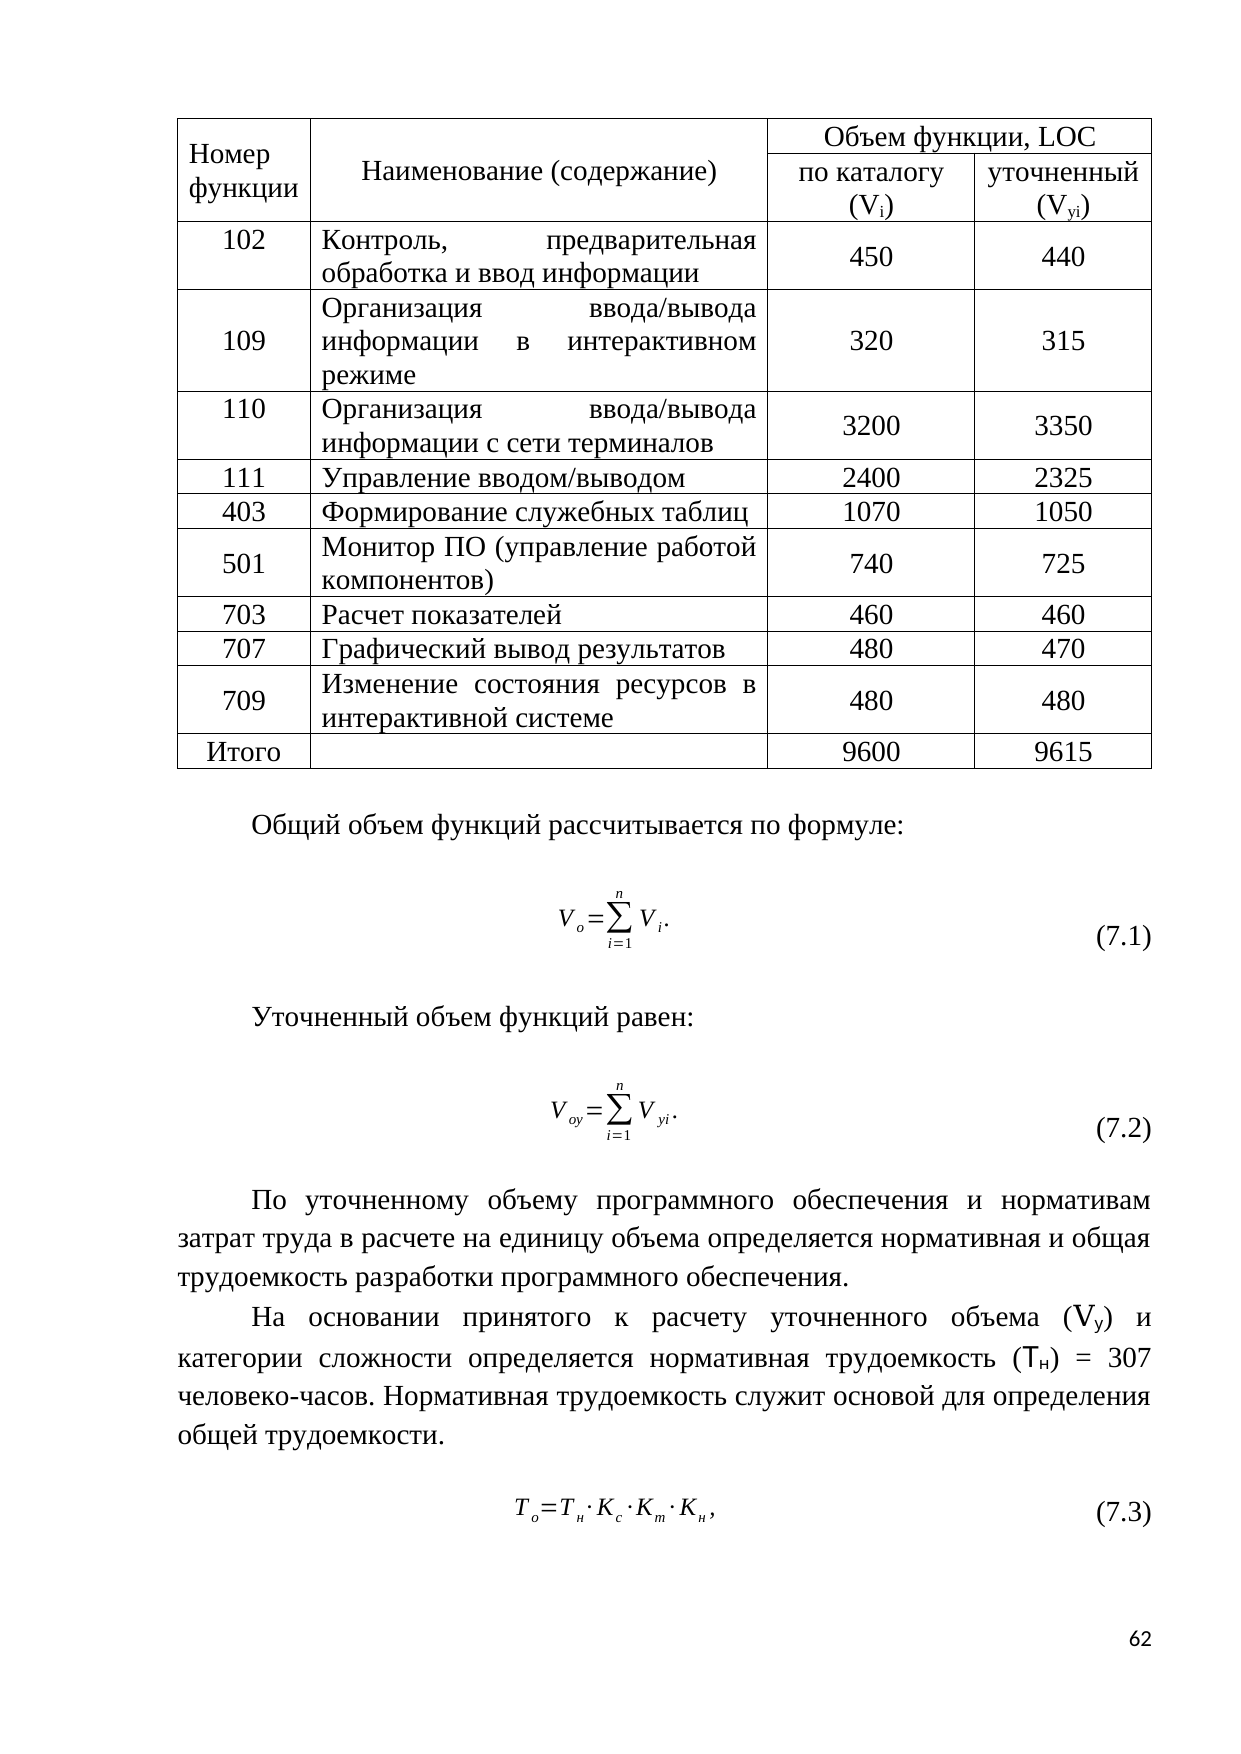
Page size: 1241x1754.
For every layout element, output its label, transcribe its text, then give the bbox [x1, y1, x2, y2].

table_cell 2325 [975, 460, 1151, 493]
table_header [166, 1076, 1063, 1143]
table_cell 320 [768, 290, 974, 391]
table_cell 109 [178, 290, 310, 391]
table_cell 1070 [768, 494, 974, 528]
table_cell 707 [178, 632, 310, 665]
table_cell 480 [975, 666, 1151, 733]
table_cell Графический вывод результатов [311, 632, 767, 665]
table_cell 315 [975, 290, 1151, 391]
table_cell 110 [178, 392, 310, 459]
table_cell уточненный (Vуi) [975, 154, 1151, 221]
text Уточненный объем функций равен: [177, 999, 1152, 1033]
table_cell Монитор ПО (управление работой компонентов) [311, 529, 767, 596]
table_cell Итого [178, 734, 310, 768]
table_header [166, 1494, 1063, 1527]
table_cell 403 [178, 494, 310, 528]
table_cell 725 [975, 529, 1151, 596]
table_header Объем функции, LOC [768, 119, 1151, 153]
text По уточненному объему программного обеспечения и нормативам затрат труда в расчете на единицу объема определяется нормативная и общая трудоемкость разработки программного обеспечения. [177, 1182, 1152, 1293]
table_header [166, 885, 1063, 999]
table_cell Управление вводом/выводом [311, 460, 767, 493]
text На основании принятого к расчету уточненного объема (Vу) и категории сложности определяется нормативная трудоемкость (Тн) = 307 человеко-часов. Нормативная трудоемкость служит основой для определения общей трудоемкости. [177, 1298, 1152, 1450]
table_header Наименование (содержание) [311, 119, 767, 221]
table_cell 703 [178, 597, 310, 631]
table_cell 3200 [768, 392, 974, 459]
table_cell Формирование служебных таблиц [311, 494, 767, 528]
table_cell 3350 [975, 392, 1151, 459]
table_header (7.2) [1063, 1076, 1163, 1143]
table_cell Изменение состояния ресурсов в интерактивной системе [311, 666, 767, 733]
table_cell 709 [178, 666, 310, 733]
table_cell 450 [768, 222, 974, 289]
table_cell 111 [178, 460, 310, 493]
table_cell 460 [975, 597, 1151, 631]
table_header (7.3) [1063, 1494, 1163, 1527]
table_cell 740 [768, 529, 974, 596]
table_cell Расчет показателей [311, 597, 767, 631]
table_cell 1050 [975, 494, 1151, 528]
text Общий объем функций рассчитывается по формуле: [177, 807, 1152, 841]
table_cell 460 [768, 597, 974, 631]
table_cell 480 [768, 632, 974, 665]
table_cell 480 [768, 666, 974, 733]
table_cell 102 [178, 222, 310, 289]
table_cell по каталогу (Vi) [768, 154, 974, 221]
table_cell Организация ввода/вывода информации с сети терминалов [311, 392, 767, 459]
table_header (7.1) [1063, 885, 1163, 999]
table_cell 9600 [768, 734, 974, 768]
table_cell Организация ввода/вывода информации в интерактивном режиме [311, 290, 767, 391]
table_header Номер функции [178, 119, 310, 221]
table_cell [311, 734, 767, 768]
table_cell 2400 [768, 460, 974, 493]
table_cell 440 [975, 222, 1151, 289]
table_cell Контроль, предварительная обработка и ввод информации [311, 222, 767, 289]
table_cell 9615 [975, 734, 1151, 768]
table_cell 470 [975, 632, 1151, 665]
table_cell 501 [178, 529, 310, 596]
